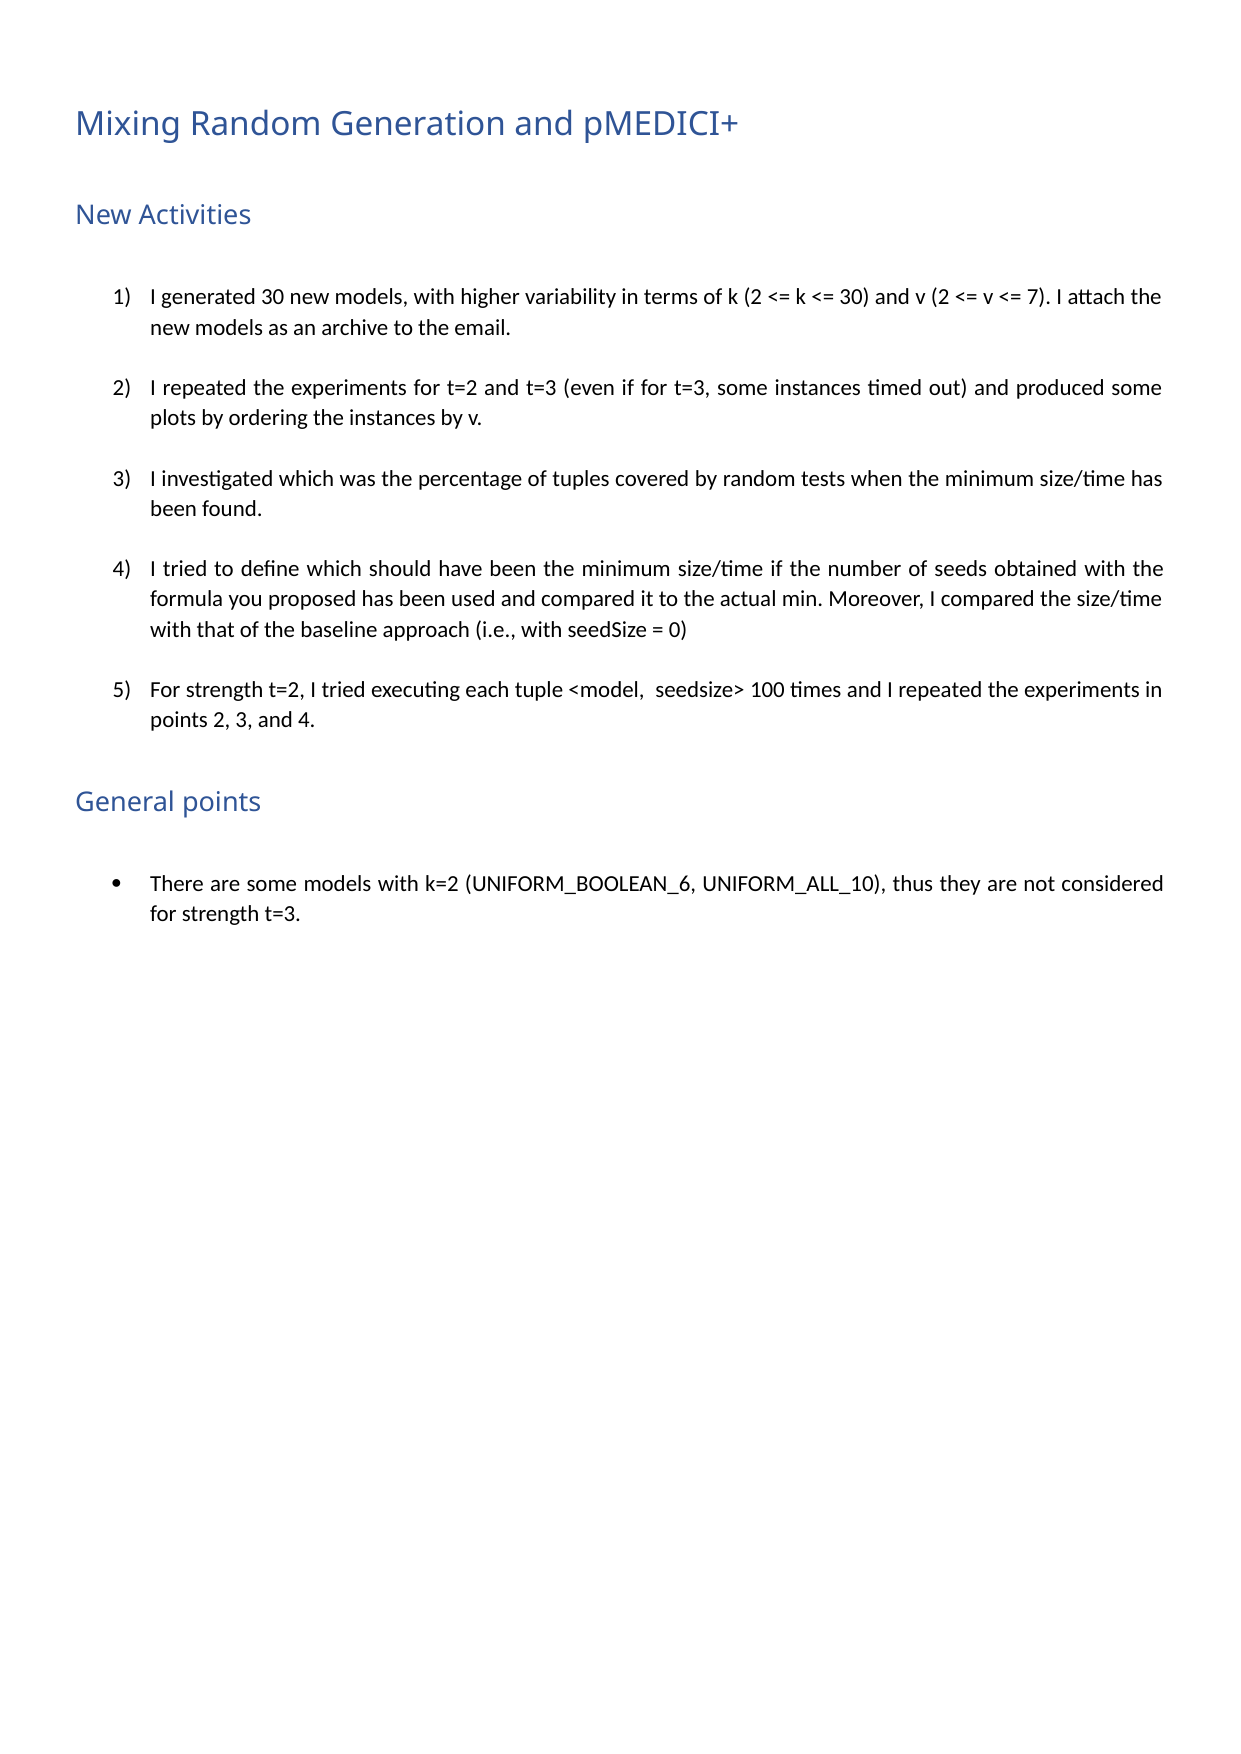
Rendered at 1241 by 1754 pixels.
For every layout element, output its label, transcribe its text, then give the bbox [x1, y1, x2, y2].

list For strength t=2, I tried executing each tuple <model, seedsize> 100 times and I repeated the experiments in points 2, 3, and 4. [112, 675, 1165, 733]
subtitle New Activities [75, 196, 1165, 233]
list I generated 30 new models, with higher variability in terms of k (2 <= k <= 30) and v (2 <= v <= 7). I attach the new models as an archive to the email. [112, 282, 1165, 341]
subtitle Mixing Random Generation and pMEDICI+ [75, 100, 1165, 145]
list There are some models with k=2 (UNIFORM_BOOLEAN_6, UNIFORM_ALL_10), thus they are not considered for strength t=3. [112, 869, 1165, 927]
subtitle General points [75, 782, 1165, 819]
list I investigated which was the percentage of tuples covered by random tests when the minimum size/time has been found. [112, 464, 1165, 522]
list I repeated the experiments for t=2 and t=3 (even if for t=3, some instances timed out) and produced some plots by ordering the instances by v. [112, 373, 1165, 431]
list I tried to define which should have been the minimum size/time if the number of seeds obtained with the formula you proposed has been used and compared it to the actual min. Moreover, I compared the size/time with that of the baseline approach (i.e., with seedSize = 0) [112, 554, 1165, 643]
